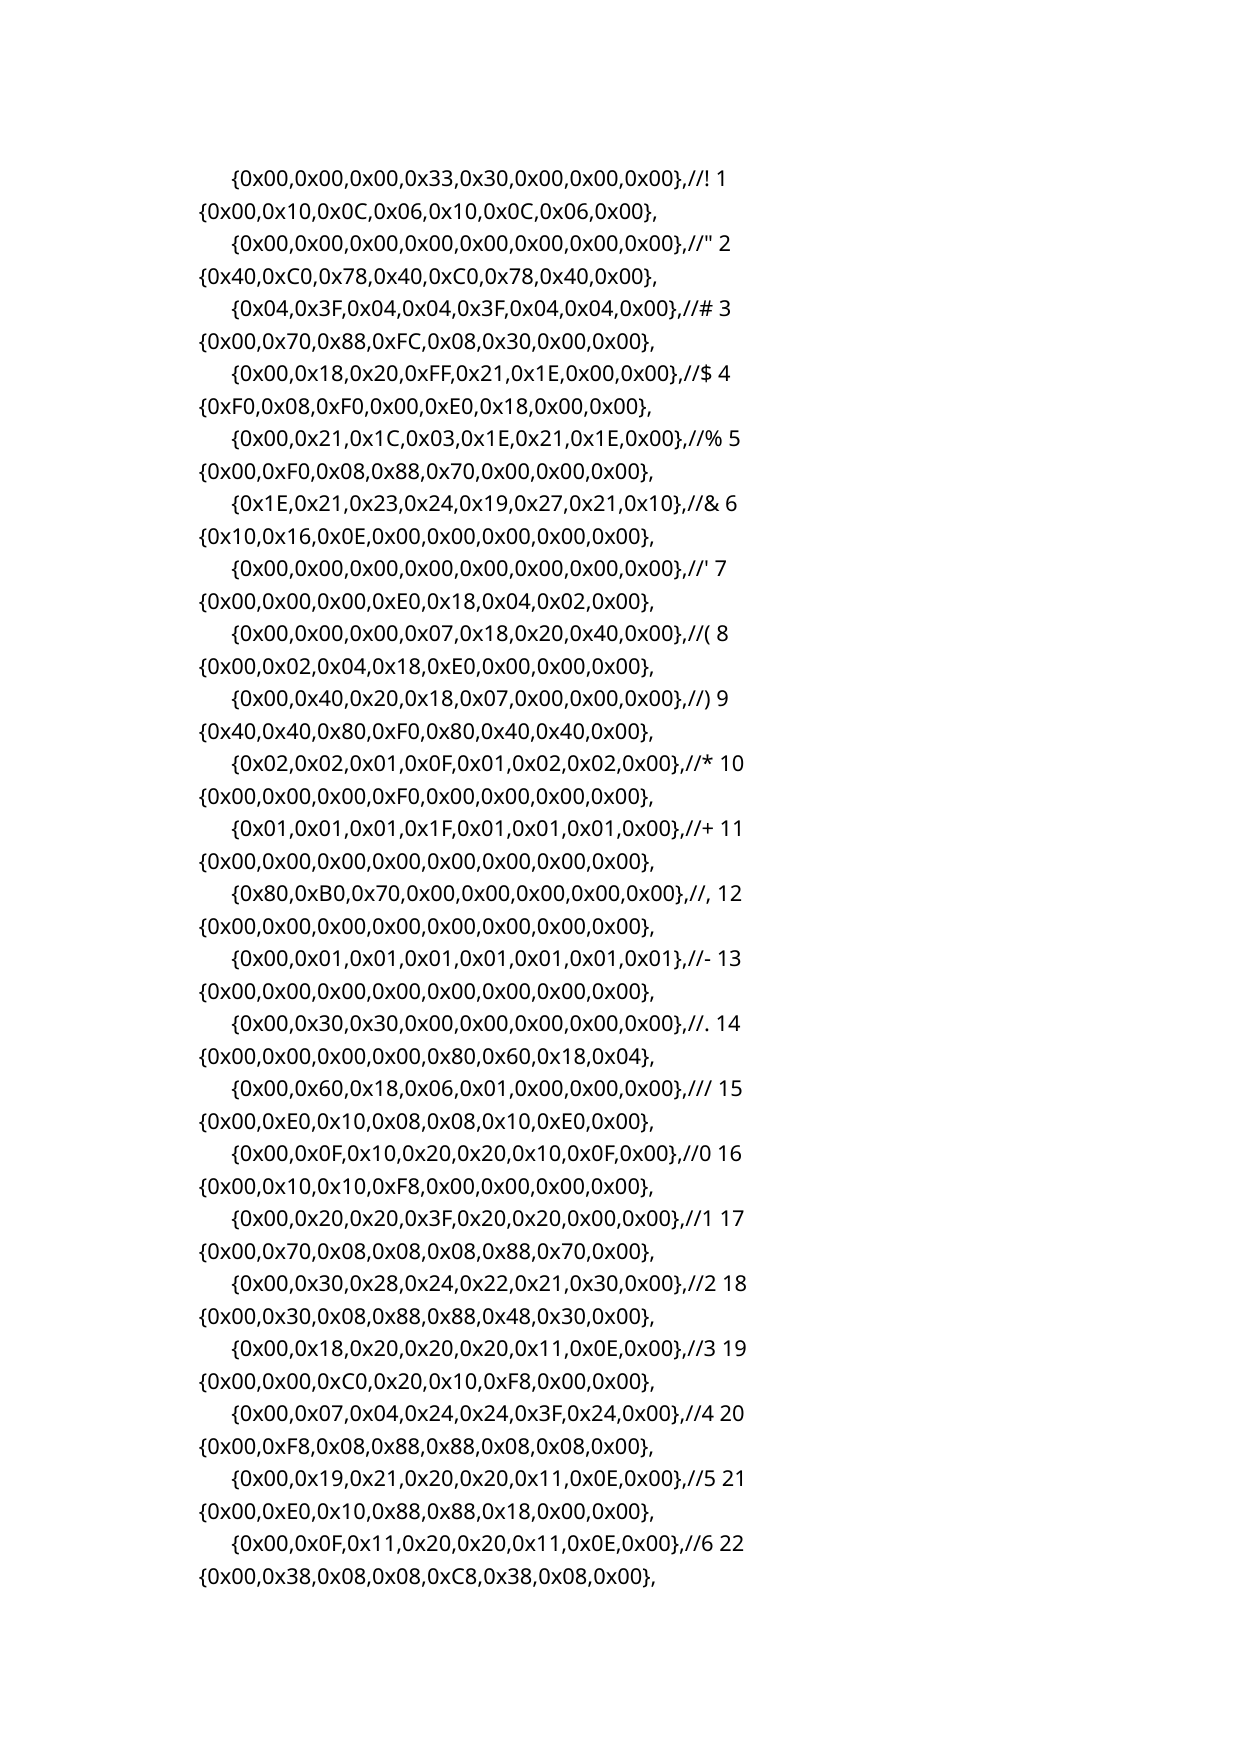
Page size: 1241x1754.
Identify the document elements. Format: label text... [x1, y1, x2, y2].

text {0x02,0x02,0x01,0x0F,0x01,0x02,0x02,0x00},//* 10 [187, 747, 1053, 779]
text {0x00,0x70,0x08,0x08,0x08,0x88,0x70,0x00}, [187, 1234, 1053, 1267]
text {0x00,0x00,0xC0,0x20,0x10,0xF8,0x00,0x00}, [187, 1364, 1053, 1397]
text {0x00,0x38,0x08,0x08,0xC8,0x38,0x08,0x00}, [187, 1559, 1053, 1592]
text {0x00,0x60,0x18,0x06,0x01,0x00,0x00,0x00},/// 15 [187, 1072, 1053, 1104]
text {0x00,0x10,0x0C,0x06,0x10,0x0C,0x06,0x00}, [187, 194, 1053, 227]
text {0x1E,0x21,0x23,0x24,0x19,0x27,0x21,0x10},//& 6 [187, 487, 1053, 519]
text {0x00,0x10,0x10,0xF8,0x00,0x00,0x00,0x00}, [187, 1169, 1053, 1202]
text {0x00,0x0F,0x11,0x20,0x20,0x11,0x0E,0x00},//6 22 [187, 1527, 1053, 1559]
text {0x00,0x00,0x00,0x00,0x00,0x00,0x00,0x00},//" 2 [187, 227, 1053, 259]
text {0x00,0x19,0x21,0x20,0x20,0x11,0x0E,0x00},//5 21 [187, 1462, 1053, 1494]
text {0x00,0x40,0x20,0x18,0x07,0x00,0x00,0x00},//) 9 [187, 682, 1053, 714]
text {0x00,0x21,0x1C,0x03,0x1E,0x21,0x1E,0x00},//% 5 [187, 422, 1053, 454]
text {0x00,0x00,0x00,0x00,0x00,0x00,0x00,0x00}, [187, 909, 1053, 942]
text {0x00,0x00,0x00,0x00,0x80,0x60,0x18,0x04}, [187, 1039, 1053, 1072]
text {0x00,0x18,0x20,0x20,0x20,0x11,0x0E,0x00},//3 19 [187, 1332, 1053, 1364]
text {0x00,0x00,0x00,0x33,0x30,0x00,0x00,0x00},//! 1 [187, 162, 1053, 194]
text {0x00,0x00,0x00,0x00,0x00,0x00,0x00,0x00},//' 7 [187, 552, 1053, 584]
text {0x00,0xE0,0x10,0x88,0x88,0x18,0x00,0x00}, [187, 1494, 1053, 1527]
text {0x00,0xF0,0x08,0x88,0x70,0x00,0x00,0x00}, [187, 454, 1053, 487]
text {0x00,0x0F,0x10,0x20,0x20,0x10,0x0F,0x00},//0 16 [187, 1137, 1053, 1169]
text {0x40,0xC0,0x78,0x40,0xC0,0x78,0x40,0x00}, [187, 259, 1053, 292]
text {0x00,0x00,0x00,0x00,0x00,0x00,0x00,0x00}, [187, 844, 1053, 877]
text {0x00,0x00,0x00,0x00,0x00,0x00,0x00,0x00}, [187, 974, 1053, 1007]
text {0x00,0x00,0x00,0x07,0x18,0x20,0x40,0x00},//( 8 [187, 617, 1053, 649]
text {0x10,0x16,0x0E,0x00,0x00,0x00,0x00,0x00}, [187, 519, 1053, 552]
text {0x00,0x20,0x20,0x3F,0x20,0x20,0x00,0x00},//1 17 [187, 1202, 1053, 1234]
text {0x00,0x70,0x88,0xFC,0x08,0x30,0x00,0x00}, [187, 324, 1053, 357]
text {0x00,0x30,0x08,0x88,0x88,0x48,0x30,0x00}, [187, 1299, 1053, 1332]
text {0x00,0x07,0x04,0x24,0x24,0x3F,0x24,0x00},//4 20 [187, 1397, 1053, 1429]
text {0x40,0x40,0x80,0xF0,0x80,0x40,0x40,0x00}, [187, 714, 1053, 747]
text {0x00,0x30,0x30,0x00,0x00,0x00,0x00,0x00},//. 14 [187, 1007, 1053, 1039]
text {0x80,0xB0,0x70,0x00,0x00,0x00,0x00,0x00},//, 12 [187, 877, 1053, 909]
text {0x00,0x00,0x00,0xF0,0x00,0x00,0x00,0x00}, [187, 779, 1053, 812]
text {0x00,0xE0,0x10,0x08,0x08,0x10,0xE0,0x00}, [187, 1104, 1053, 1137]
text {0x00,0x02,0x04,0x18,0xE0,0x00,0x00,0x00}, [187, 649, 1053, 682]
text {0x00,0xF8,0x08,0x88,0x88,0x08,0x08,0x00}, [187, 1429, 1053, 1462]
text {0x00,0x18,0x20,0xFF,0x21,0x1E,0x00,0x00},//$ 4 [187, 357, 1053, 389]
text {0x01,0x01,0x01,0x1F,0x01,0x01,0x01,0x00},//+ 11 [187, 812, 1053, 844]
text {0x00,0x30,0x28,0x24,0x22,0x21,0x30,0x00},//2 18 [187, 1267, 1053, 1299]
text {0x00,0x00,0x00,0xE0,0x18,0x04,0x02,0x00}, [187, 584, 1053, 617]
text {0x04,0x3F,0x04,0x04,0x3F,0x04,0x04,0x00},//# 3 [187, 292, 1053, 324]
text {0xF0,0x08,0xF0,0x00,0xE0,0x18,0x00,0x00}, [187, 389, 1053, 422]
text {0x00,0x01,0x01,0x01,0x01,0x01,0x01,0x01},//- 13 [187, 942, 1053, 974]
